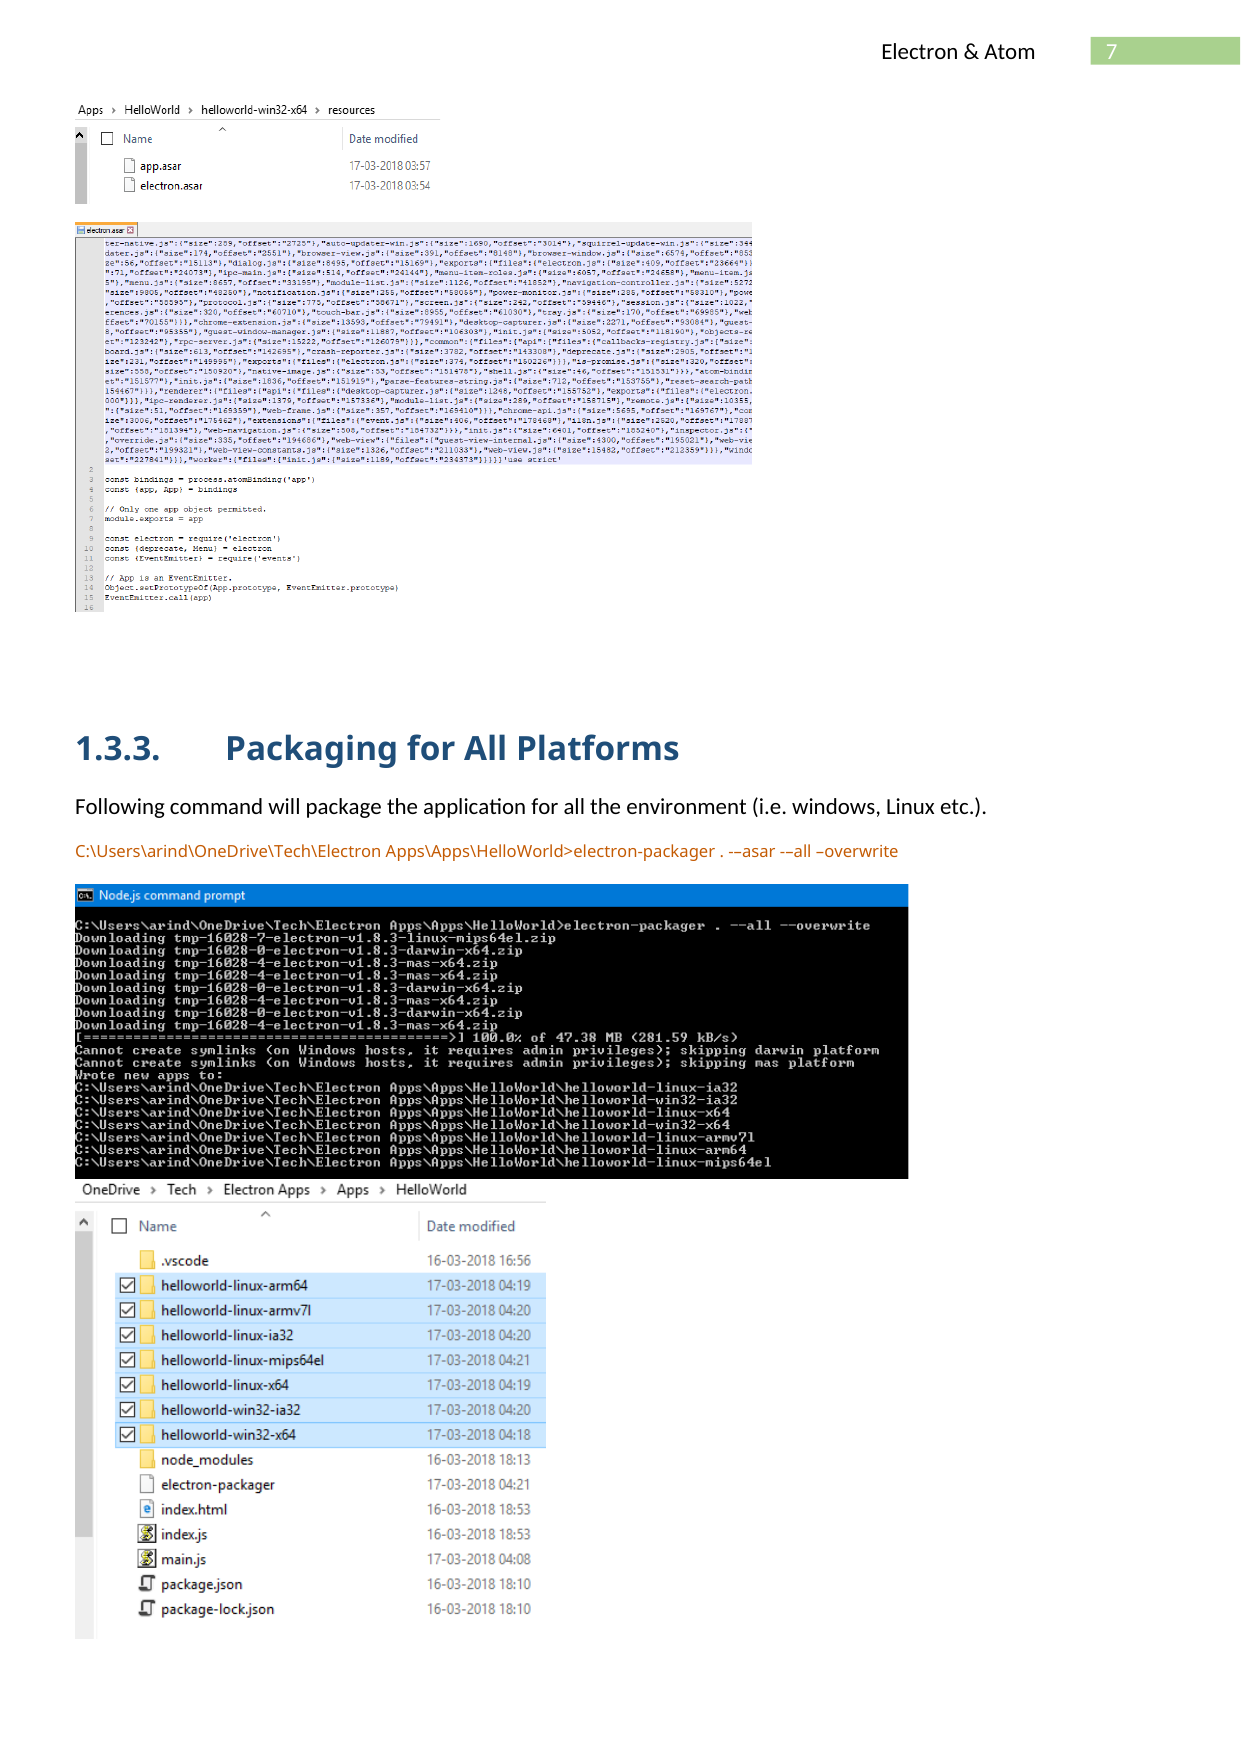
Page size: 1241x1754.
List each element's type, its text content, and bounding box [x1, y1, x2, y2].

picture [75, 884, 909, 1639]
subtitle Packaging for All Platforms [75, 724, 1165, 770]
picture [75, 101, 440, 204]
text Following command will package the application for all the environment (i.e. windows, Linux etc.). [75, 792, 1165, 820]
text C:\Users\arind\OneDrive\Tech\Electron Apps\Apps\HelloWorld>electron-packager . -–asar -–all –overwrite [75, 839, 1165, 862]
picture [75, 222, 752, 612]
